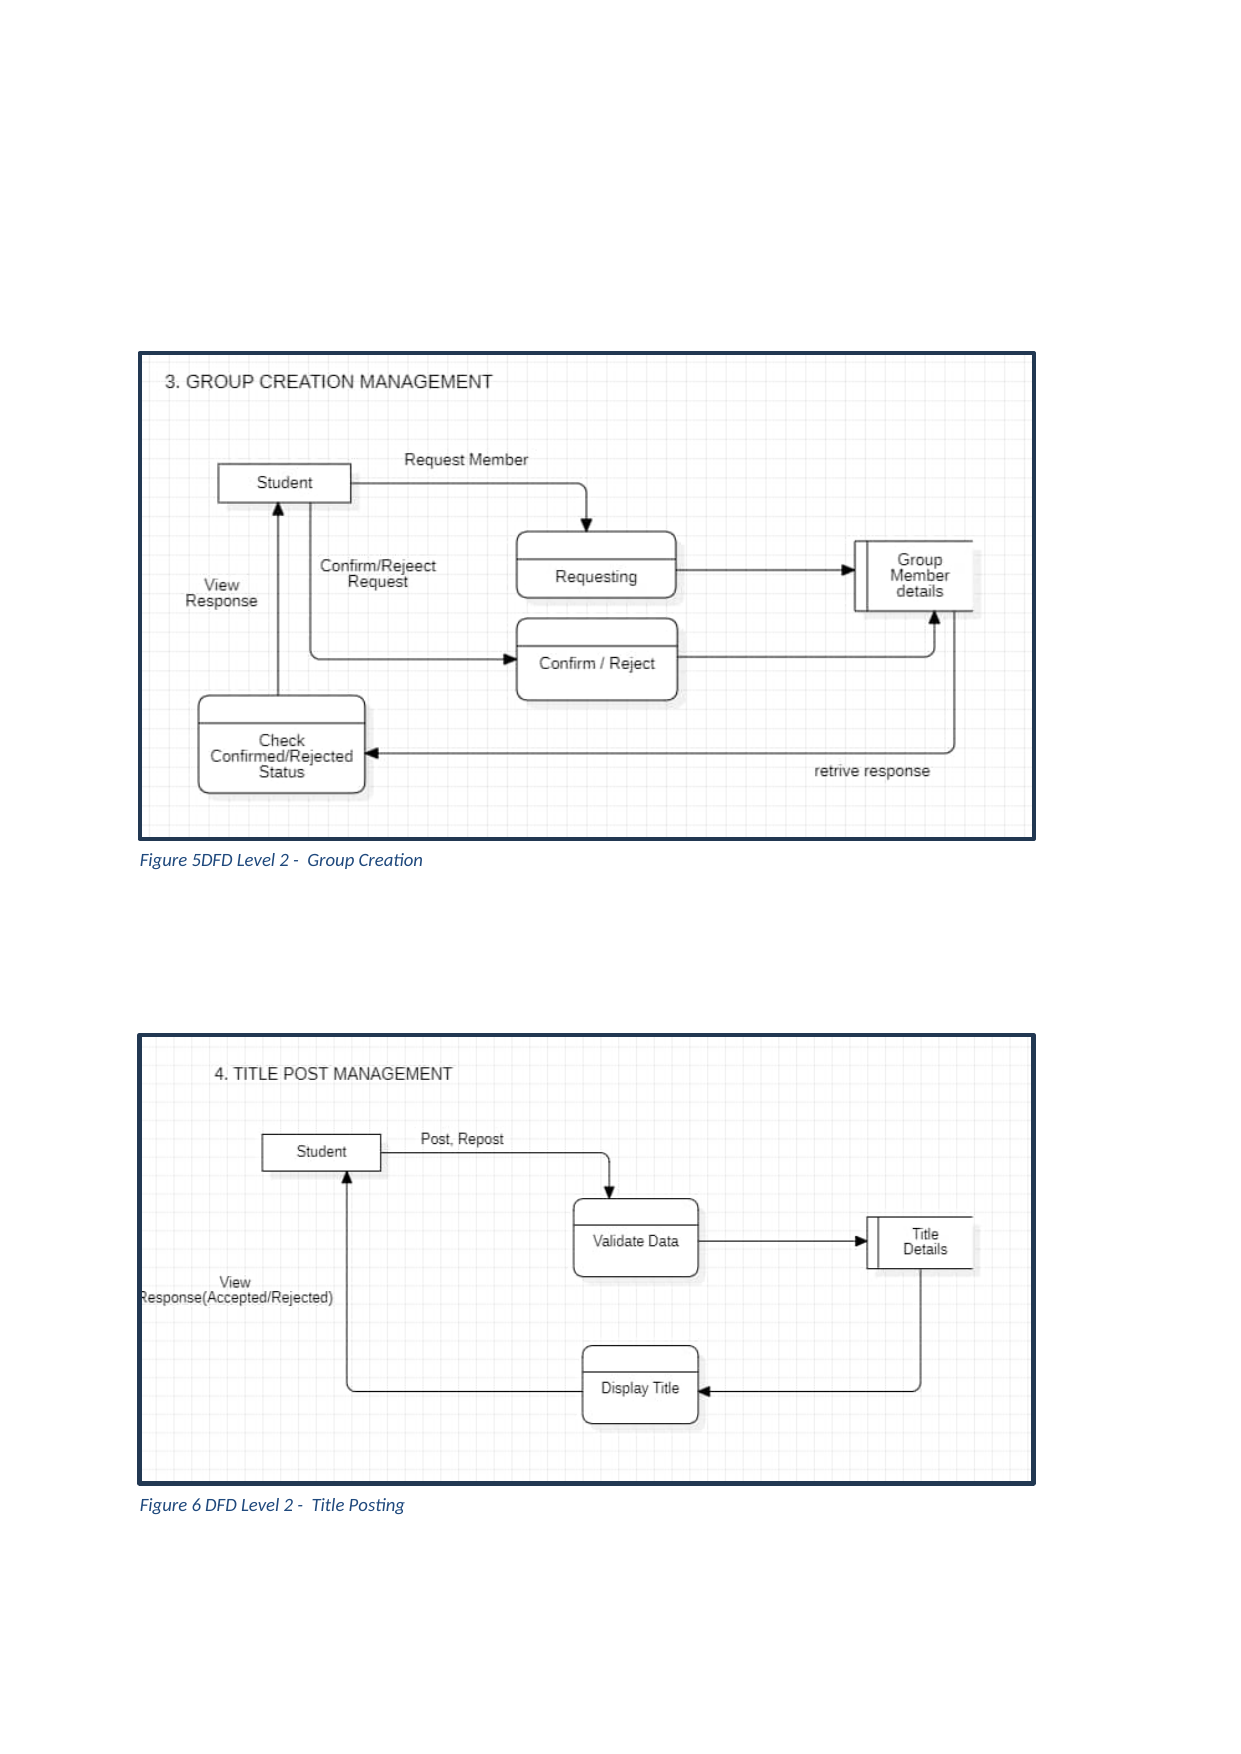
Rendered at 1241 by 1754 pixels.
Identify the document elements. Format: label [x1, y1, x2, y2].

picture [142, 355, 1032, 837]
picture [142, 1037, 1031, 1481]
